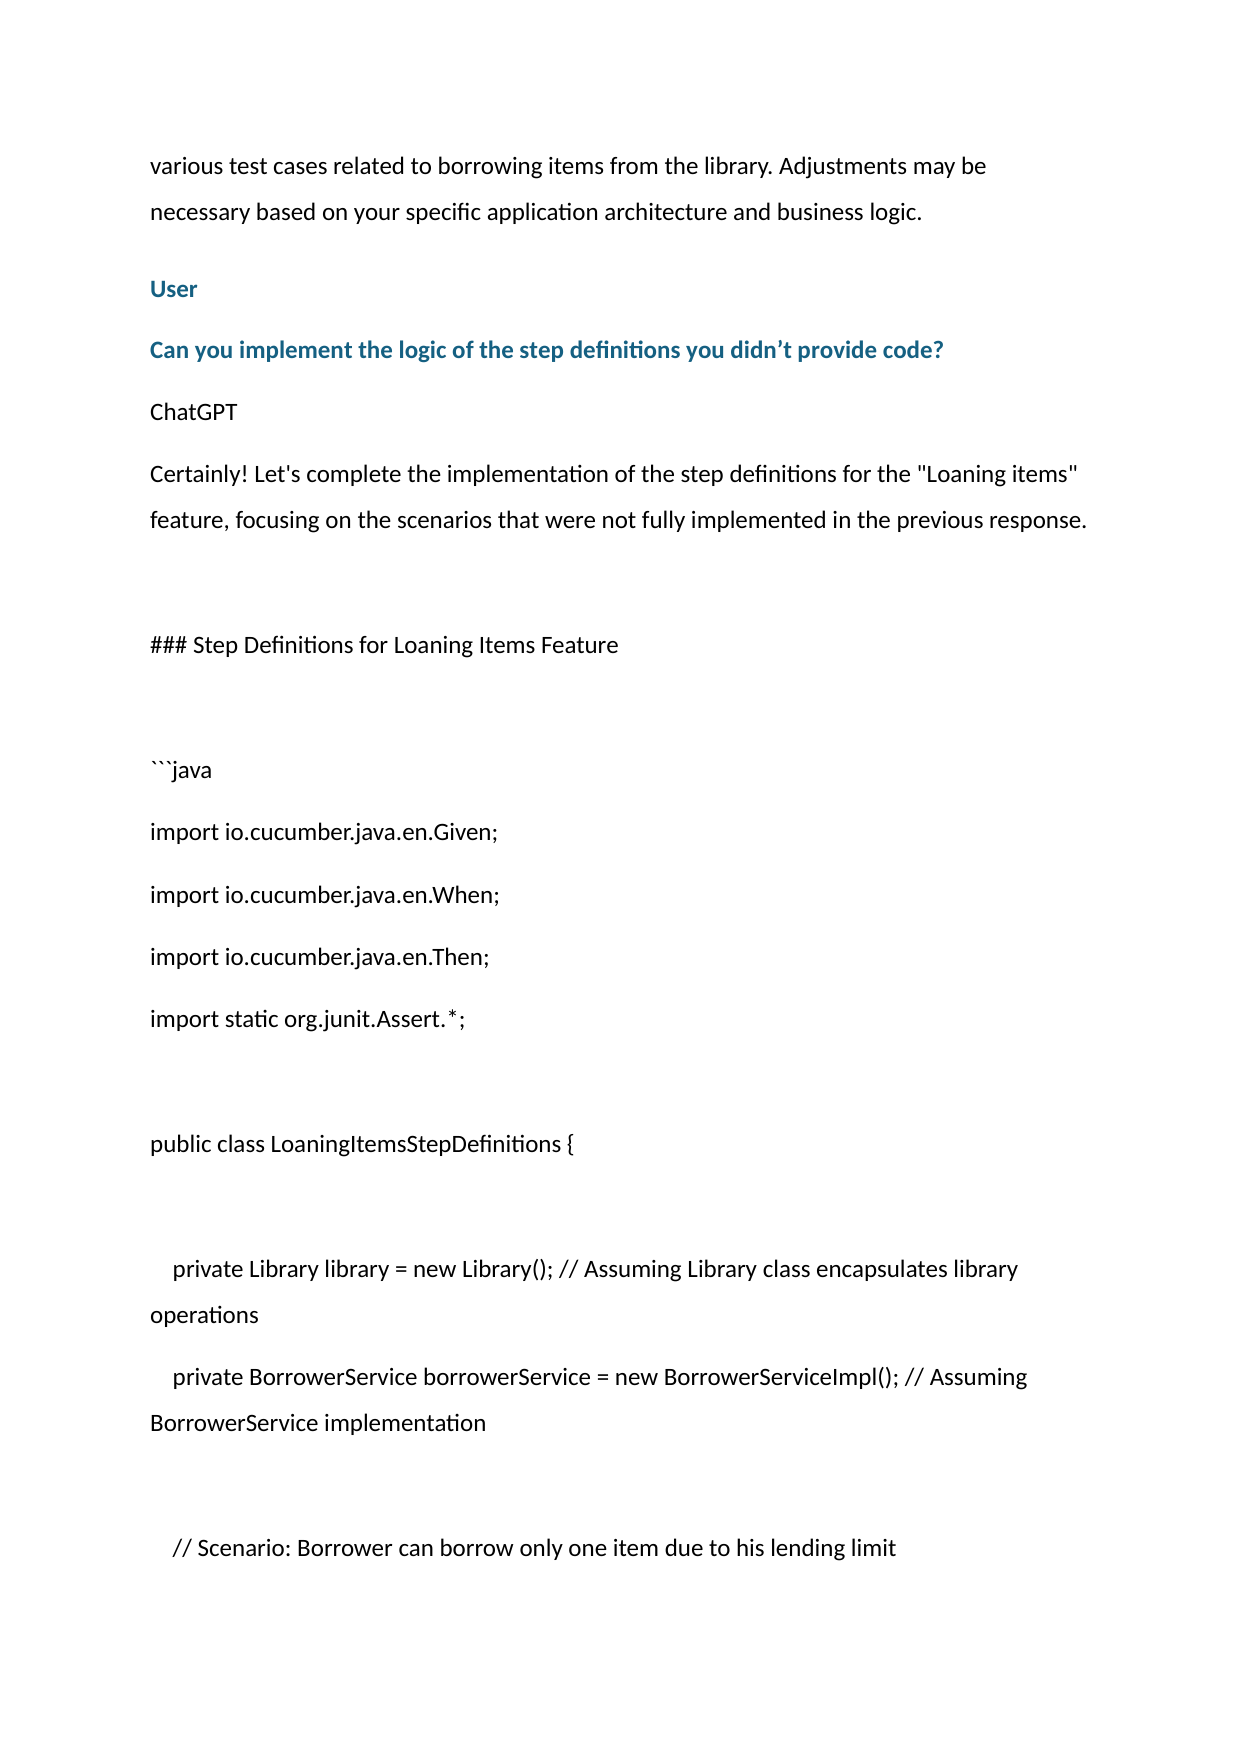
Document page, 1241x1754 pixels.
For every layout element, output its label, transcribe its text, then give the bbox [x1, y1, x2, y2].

text Can you implement the logic of the step definitions you didn’t provide code? [150, 334, 1090, 365]
text private BorrowerService borrowerService = new BorrowerServiceImpl(); // Assuming BorrowerService implementation [150, 1361, 1090, 1437]
text public class LoaningItemsStepDefinitions { [150, 1128, 1090, 1159]
text // Scenario: Borrower can borrow only one item due to his lending limit [150, 1532, 1090, 1562]
text import io.cucumber.java.en.Then; [150, 941, 1090, 972]
text ```java [150, 754, 1090, 784]
text import io.cucumber.java.en.Given; [150, 816, 1090, 847]
text private Library library = new Library(); // Assuming Library class encapsulates library operations [150, 1253, 1090, 1329]
text import io.cucumber.java.en.When; [150, 879, 1090, 909]
text Certainly! Let's complete the implementation of the step definitions for the "Loaning items" feature, focusing on the scenarios that were not fully implemented in the previous response. [150, 459, 1090, 535]
text ChatGPT [150, 396, 1090, 427]
text ### Step Definitions for Loaning Items Feature [150, 629, 1090, 660]
text import static org.junit.Assert.*; [150, 1003, 1090, 1034]
text User [150, 273, 1090, 303]
